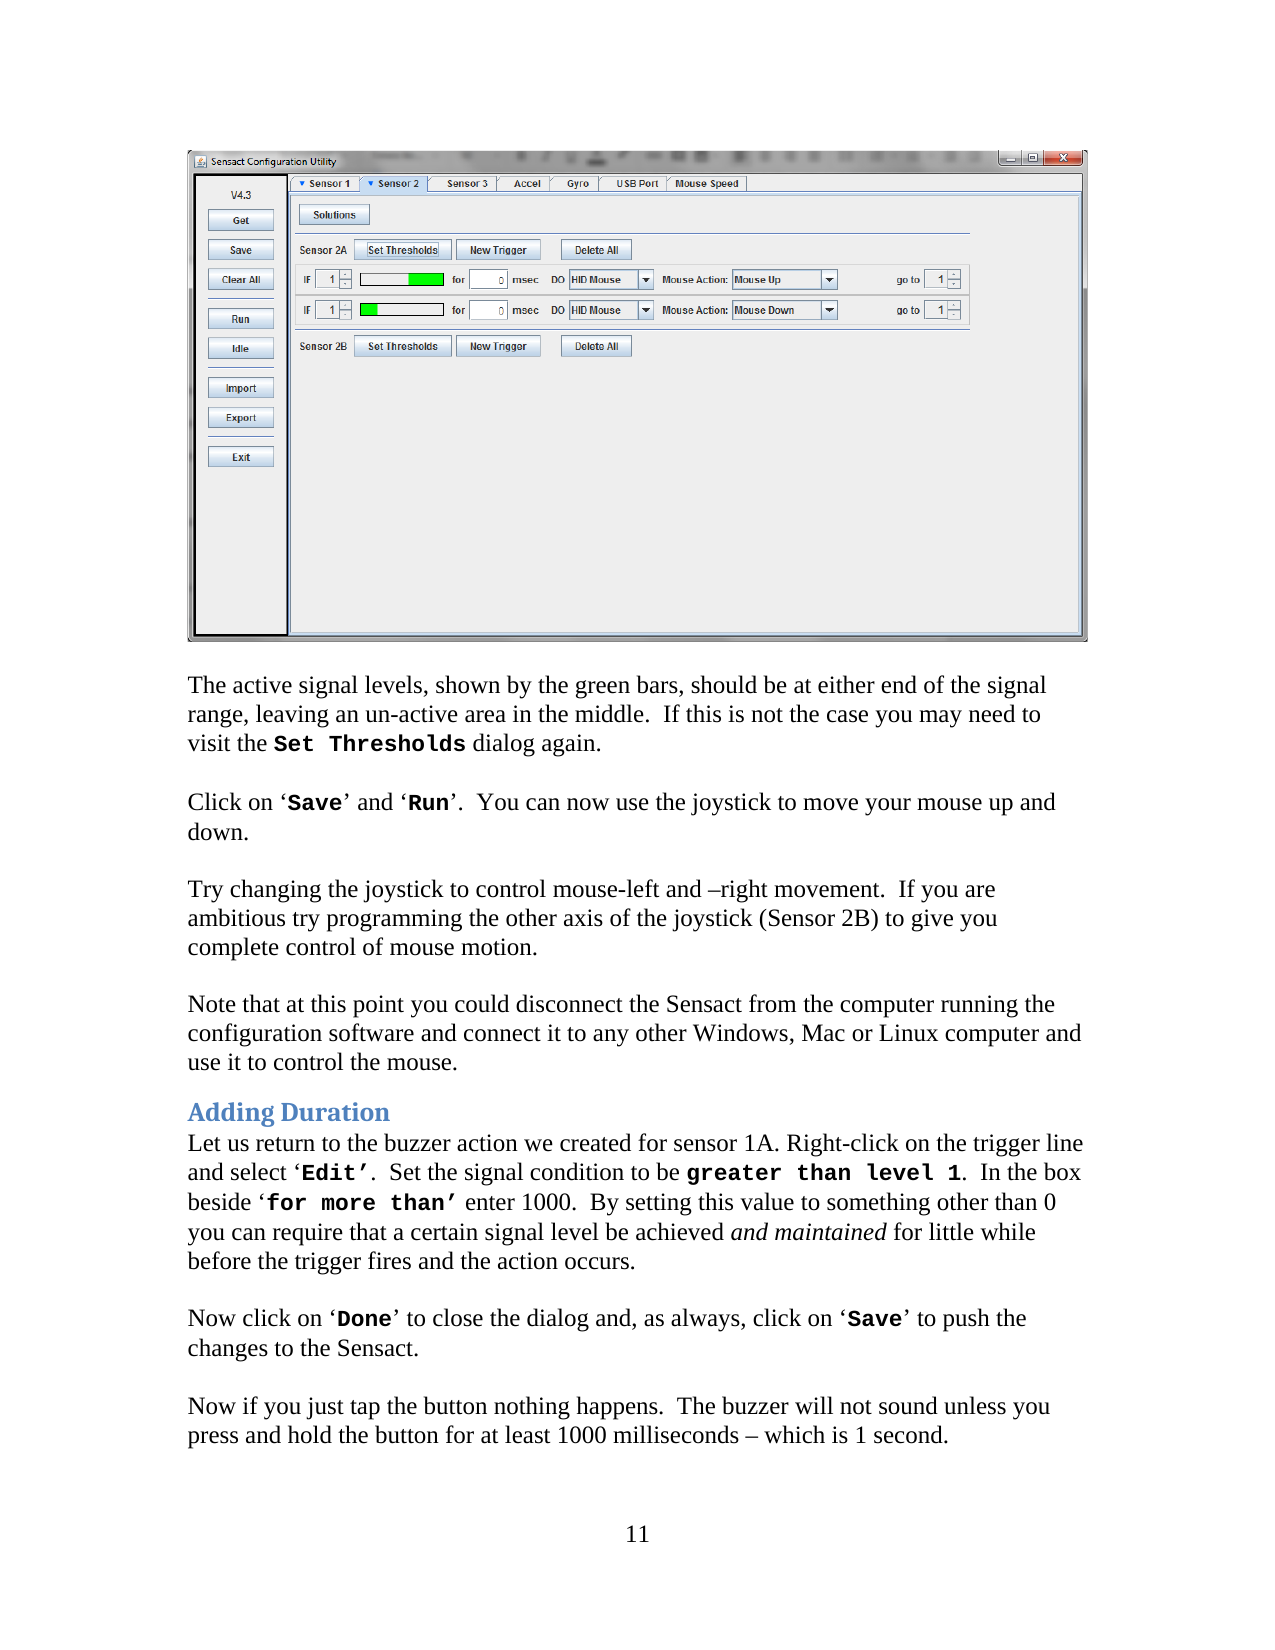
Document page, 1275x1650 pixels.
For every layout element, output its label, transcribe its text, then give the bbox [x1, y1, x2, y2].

text Try changing the joystick to control mouse-left and –right movement. If you are ambitious try programming the other axis of the joystick (Sensor 2B) to give you complete control of mouse motion. [187, 874, 1087, 961]
text Now click on ‘Done’ to close the dialog and, as always, click on ‘Save’ to push the changes to the Sensact. [187, 1303, 1087, 1362]
text Click on ‘Save’ and ‘Run’. You can now use the joystick to move your mouse up and down. [187, 787, 1087, 846]
text Note that at this point you could disconnect the Sensact from the computer running the configuration software and connect it to any other Windows, Mac or Linux computer and use it to control the mouse. [187, 989, 1087, 1076]
picture [187, 150, 1088, 642]
text Let us return to the buzzer action we created for sensor 1A. Right-click on the trigger line and select ‘Edit’. Set the signal condition to be greater than level 1. In the box beside ‘for more than’ enter 1000. By setting this value to something other than 0 you can require that a certain signal level be achieved and maintained for little while before the trigger fires and the action occurs. [187, 1128, 1087, 1274]
text Now if you just tap the button nothing happens. The buzzer will not sound unless you press and hold the button for at least 1000 milliseconds – which is 1 second. [187, 1391, 1087, 1448]
subtitle Adding Duration [187, 1097, 1087, 1128]
text The active signal levels, shown by the green bars, should be at either end of the signal range, leaving an un-active area in the middle. If this is not the case you may need to visit the Set Thresholds dialog again. [187, 670, 1087, 758]
